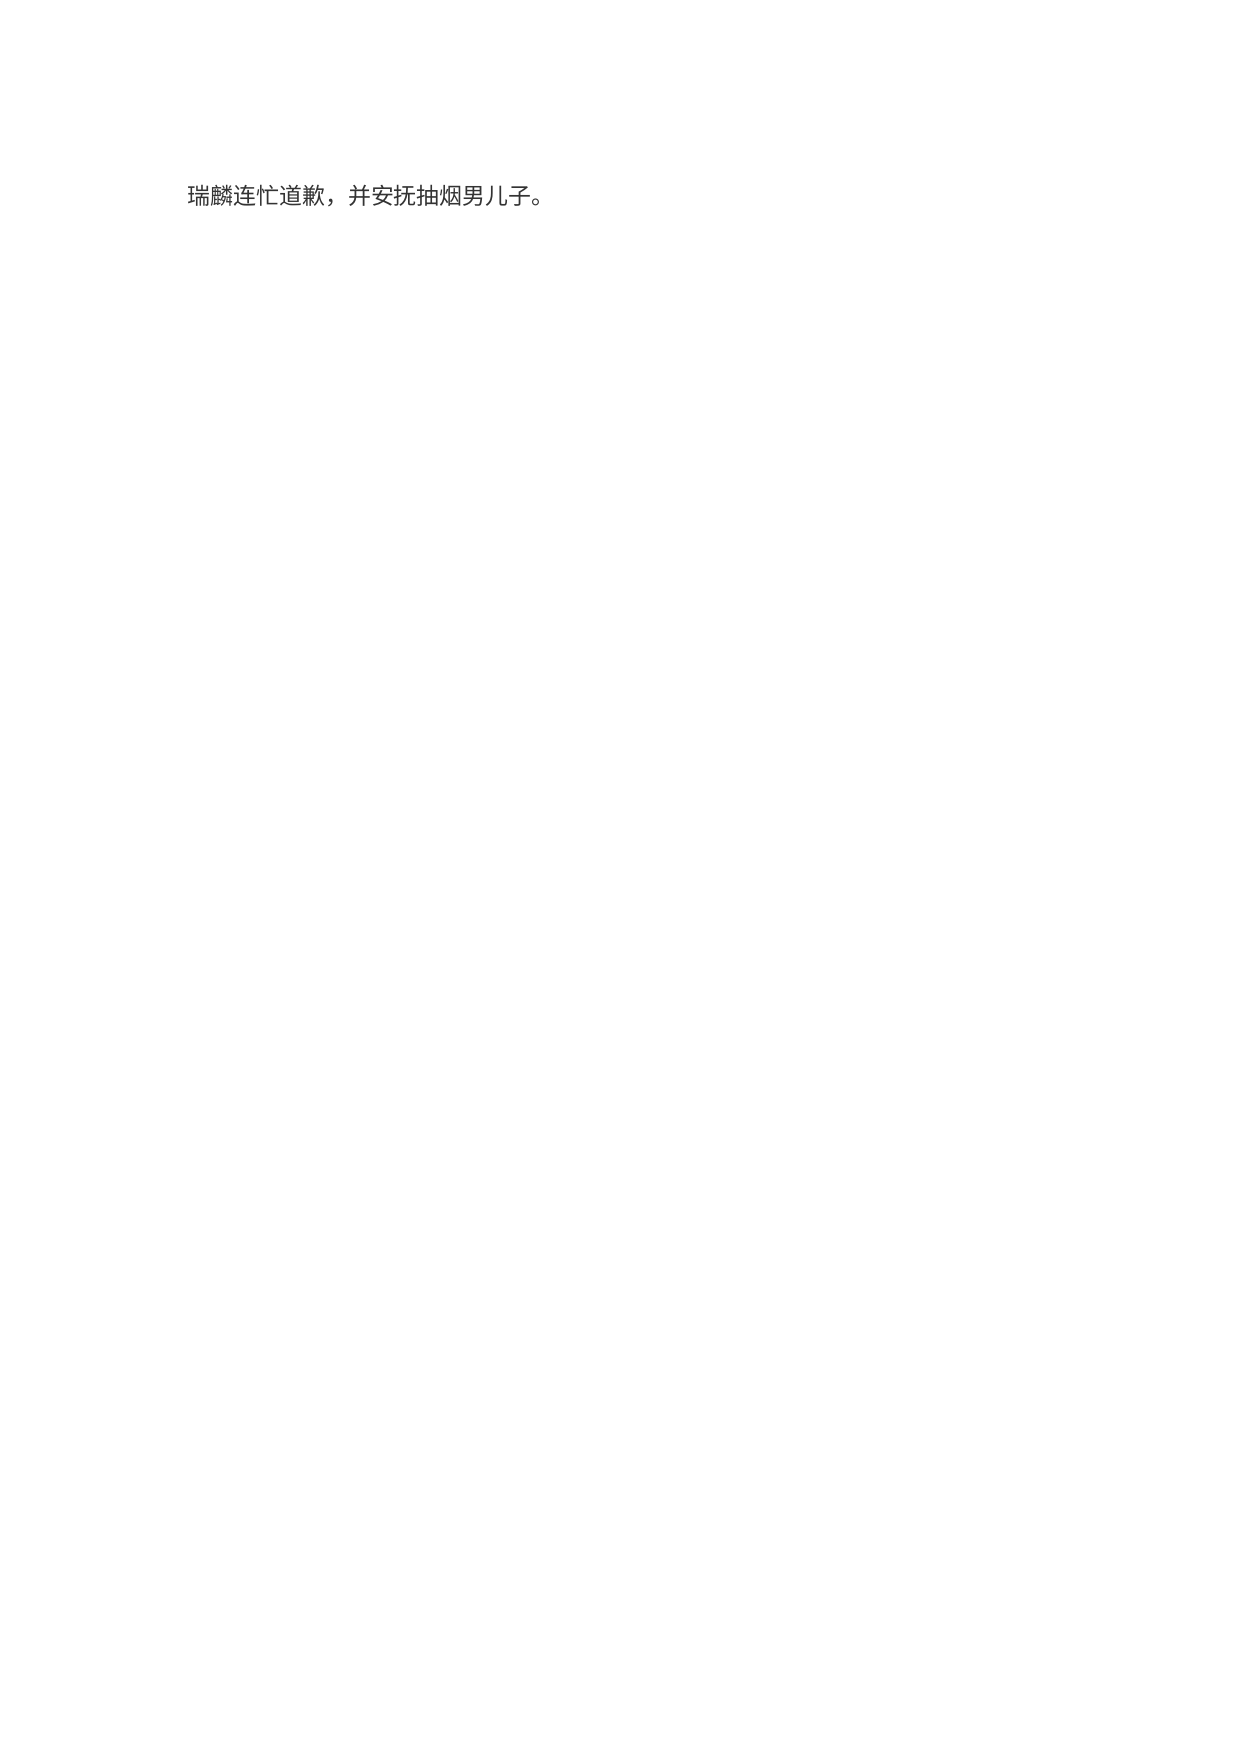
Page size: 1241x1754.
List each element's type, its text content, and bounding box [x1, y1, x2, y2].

text 瑞麟连忙道歉，并安抚抽烟男儿子。 [187, 162, 1053, 227]
